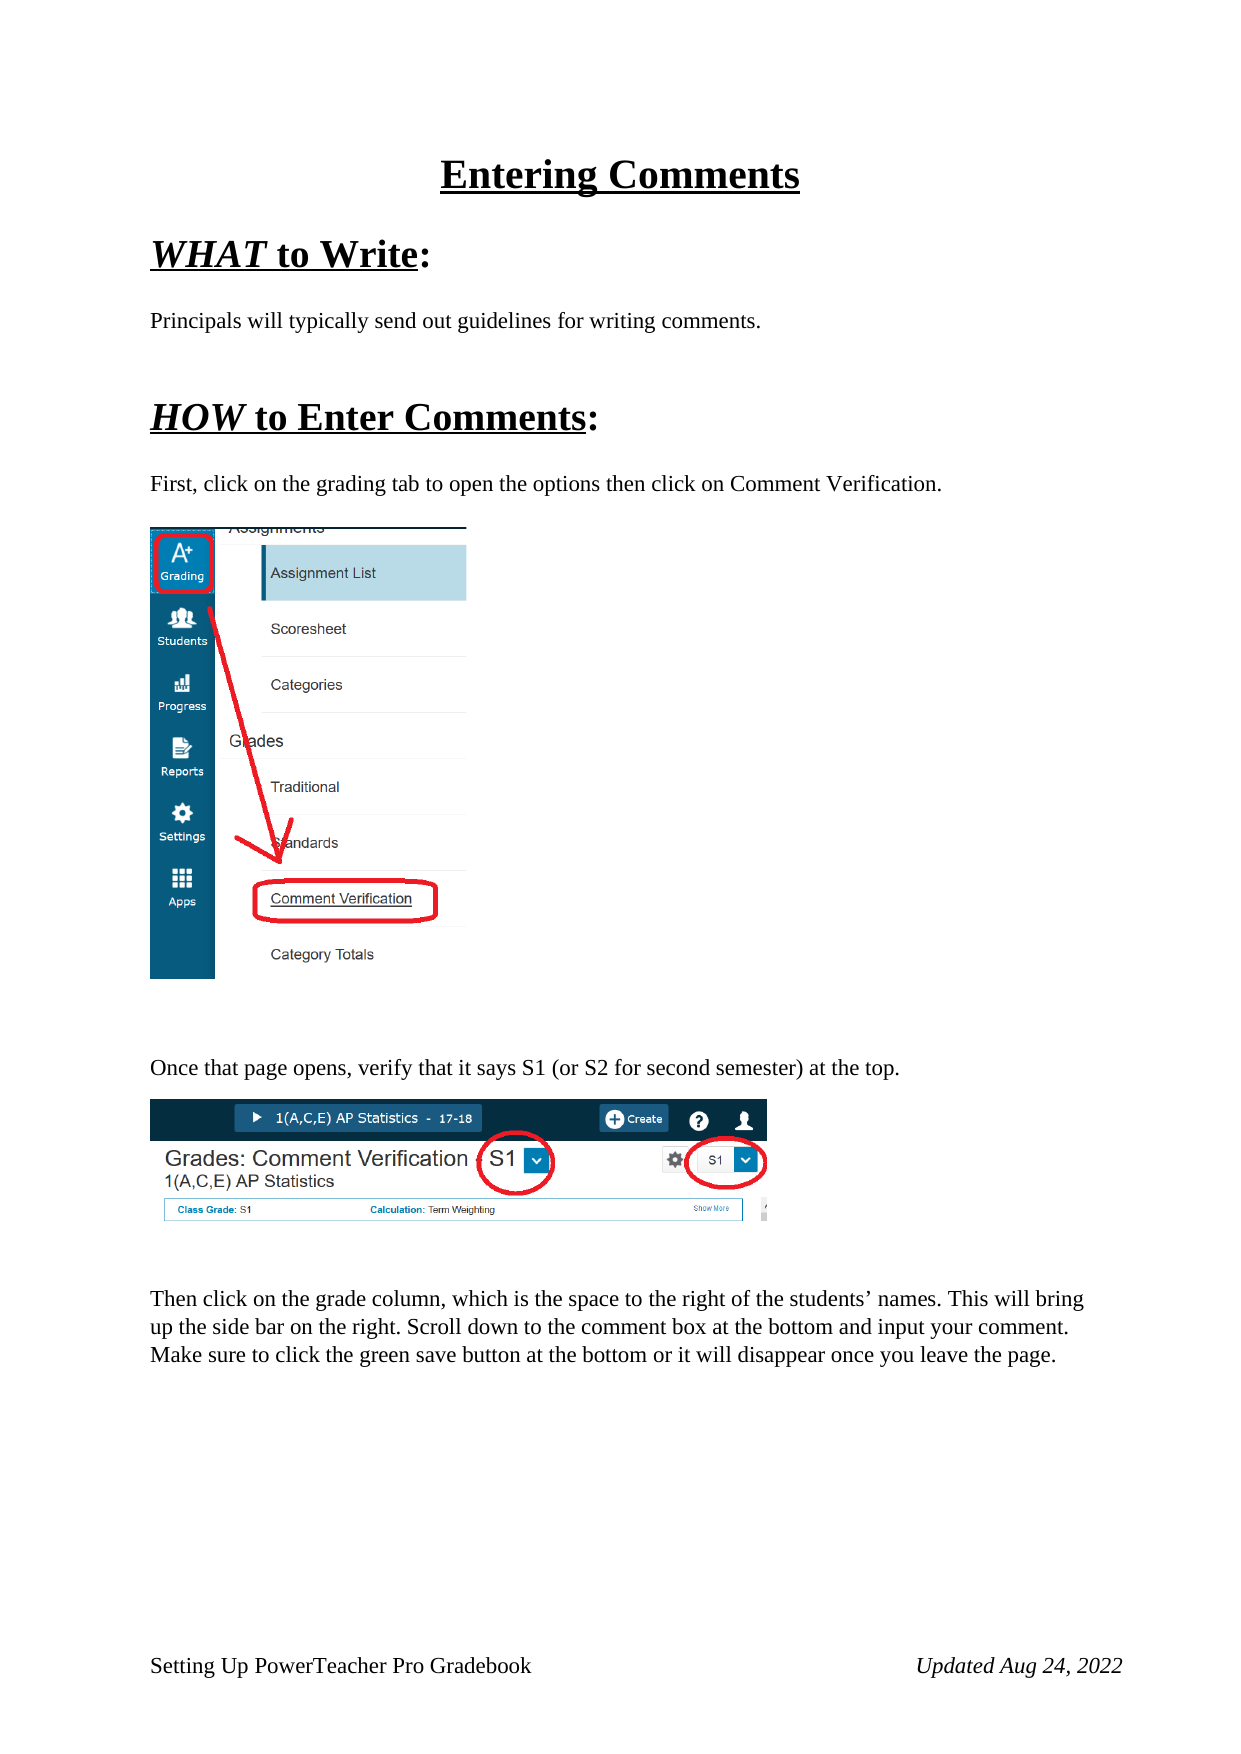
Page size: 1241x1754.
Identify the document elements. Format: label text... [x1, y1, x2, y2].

text Then click on the grade column, which is the space to the right of the students’ names. This will bring up the side bar on the right. Scroll down to the comment box at the bottom and input your comment. Make sure to click the green save button at the bottom or it will disappear once you leave the page. [150, 1284, 1090, 1368]
picture [173, 869, 177, 887]
picture [180, 869, 184, 887]
text Once that page opens, verify that it says S1 (or S2 for second semester) at the top. [150, 1054, 1090, 1081]
picture [173, 738, 192, 758]
text Principals will typically send out guidelines for writing comments. [150, 308, 1090, 334]
picture [150, 1131, 767, 1221]
picture [187, 869, 191, 887]
text First, click on the grading tab to open the options then click on Comment Verification. [150, 470, 1090, 497]
picture [690, 1112, 708, 1130]
picture [235, 1105, 481, 1131]
picture [173, 803, 192, 823]
picture [208, 529, 467, 979]
text HOW to Enter Comments: [150, 393, 1090, 438]
picture [155, 534, 213, 593]
text Entering Comments [150, 150, 1090, 198]
picture [600, 1105, 668, 1131]
picture [736, 1112, 752, 1130]
picture [189, 705, 202, 709]
picture [168, 608, 196, 628]
text WHAT to Write: [150, 230, 1090, 276]
picture [175, 675, 189, 692]
